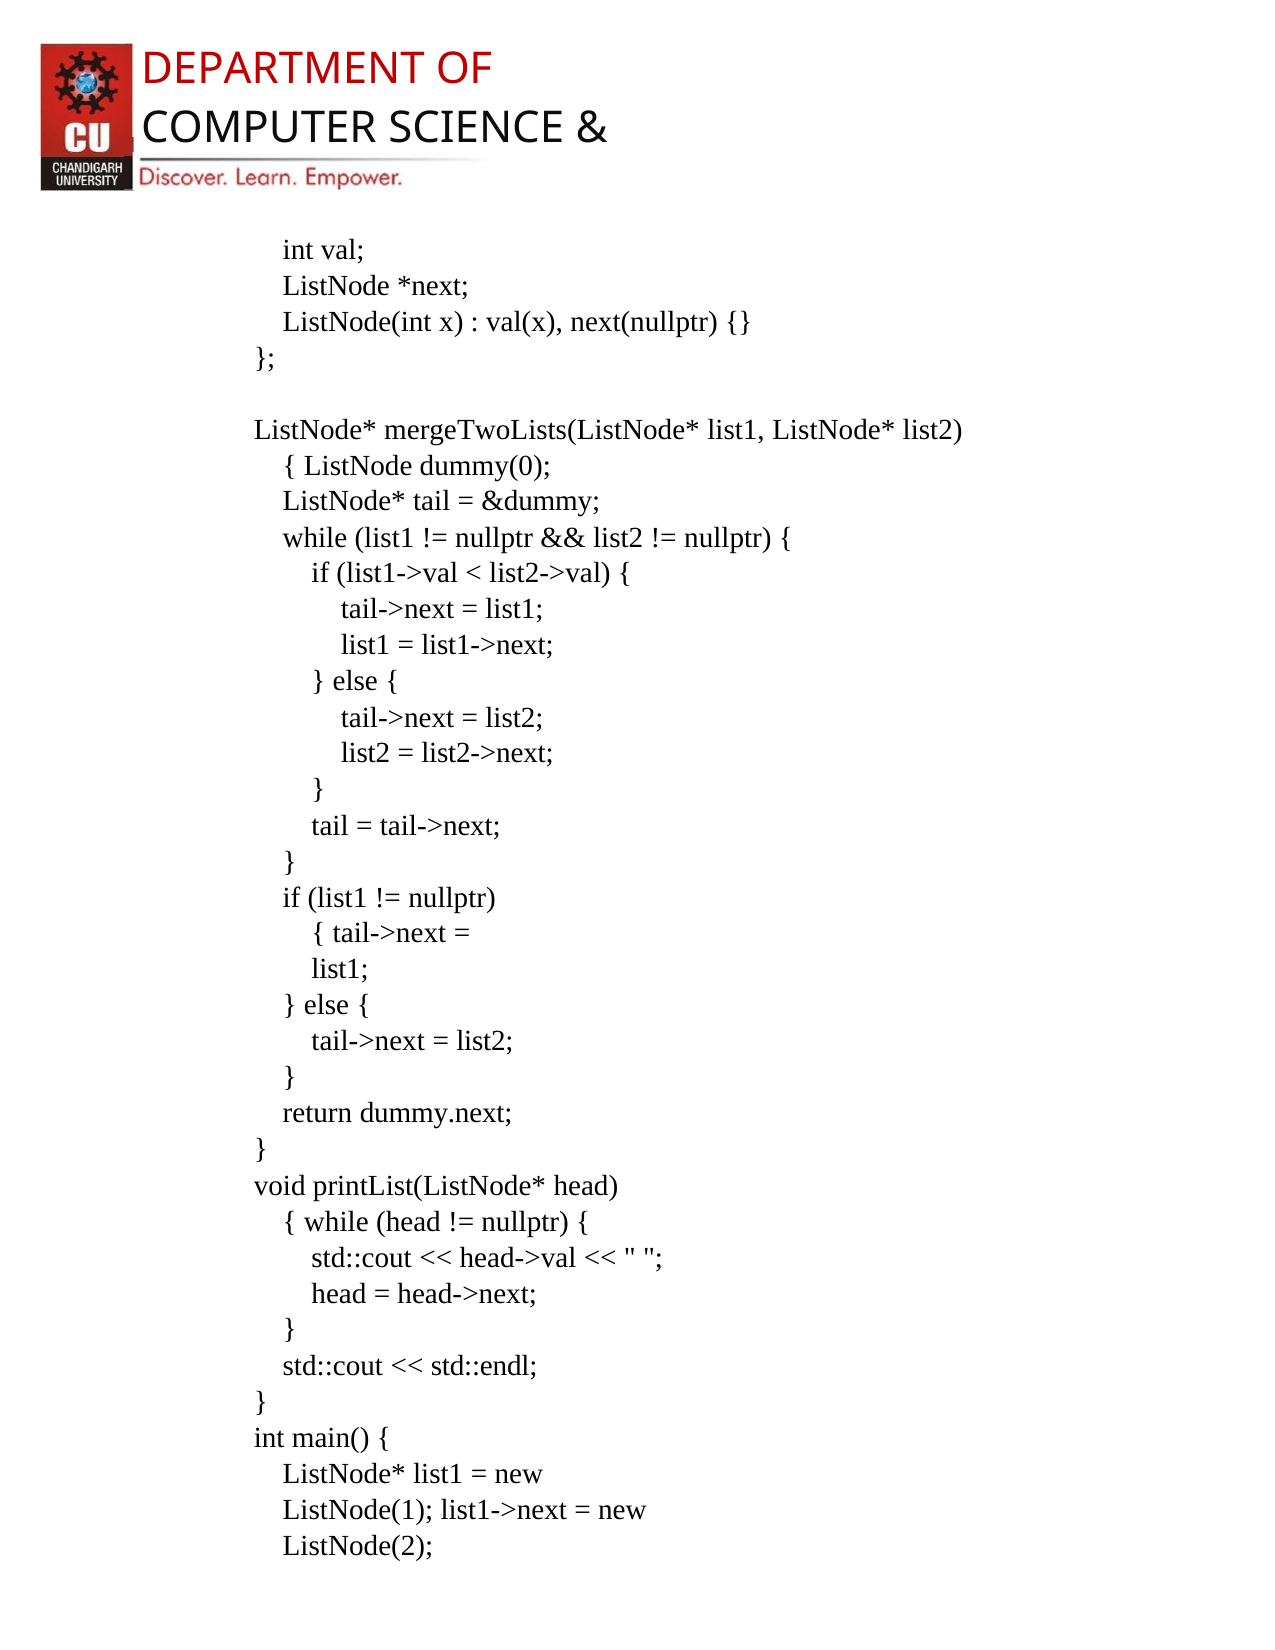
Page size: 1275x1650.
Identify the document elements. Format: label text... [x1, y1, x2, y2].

text ListNode(int x) : val(x), next(nullptr) {} [282, 304, 1125, 337]
text tail->next = list2; list2 = list2->next; [341, 700, 591, 769]
text tail->next = list1; list1 = list1->next; [341, 591, 591, 661]
text } [311, 771, 1125, 805]
text int val; ListNode *next; [282, 232, 470, 301]
text void printList(ListNode* head) { while (head != nullptr) { [253, 1168, 679, 1238]
text } [282, 844, 1125, 877]
text std::cout << head->val << " "; head = head->next; [311, 1240, 679, 1309]
picture [584, 113, 592, 123]
text } [253, 1132, 1125, 1165]
text ListNode* list1 = new ListNode(1); list1->next = new ListNode(2); [282, 1457, 697, 1561]
text tail->next = list2; [311, 1023, 1125, 1057]
text while (list1 != nullptr && list2 != nullptr) { if (list1->val < list2->val) { [282, 520, 800, 589]
picture [40, 37, 834, 191]
picture [225, 115, 234, 137]
picture [357, 129, 368, 137]
picture [357, 114, 369, 126]
text int main() { [253, 1420, 1125, 1454]
text ListNode* mergeTwoLists(ListNode* list1, ListNode* list2) { ListNode dummy(0); [253, 412, 1035, 482]
picture [581, 127, 595, 137]
text } else { [282, 987, 1125, 1021]
picture [250, 114, 262, 126]
picture [210, 117, 218, 137]
text std::cout << std::endl; [282, 1348, 1125, 1382]
text } [282, 1059, 1125, 1093]
text } else { [311, 663, 1125, 697]
picture [175, 114, 195, 137]
text ListNode* tail = &dummy; [282, 484, 1125, 517]
text } [282, 1311, 1125, 1345]
text } [253, 1384, 1125, 1418]
text tail = tail->next; [311, 808, 1125, 841]
picture [487, 117, 500, 137]
text if (list1 != nullptr) { tail->next = list1; [282, 880, 513, 984]
text }; [253, 340, 1125, 373]
text return dummy.next; [282, 1095, 1125, 1129]
